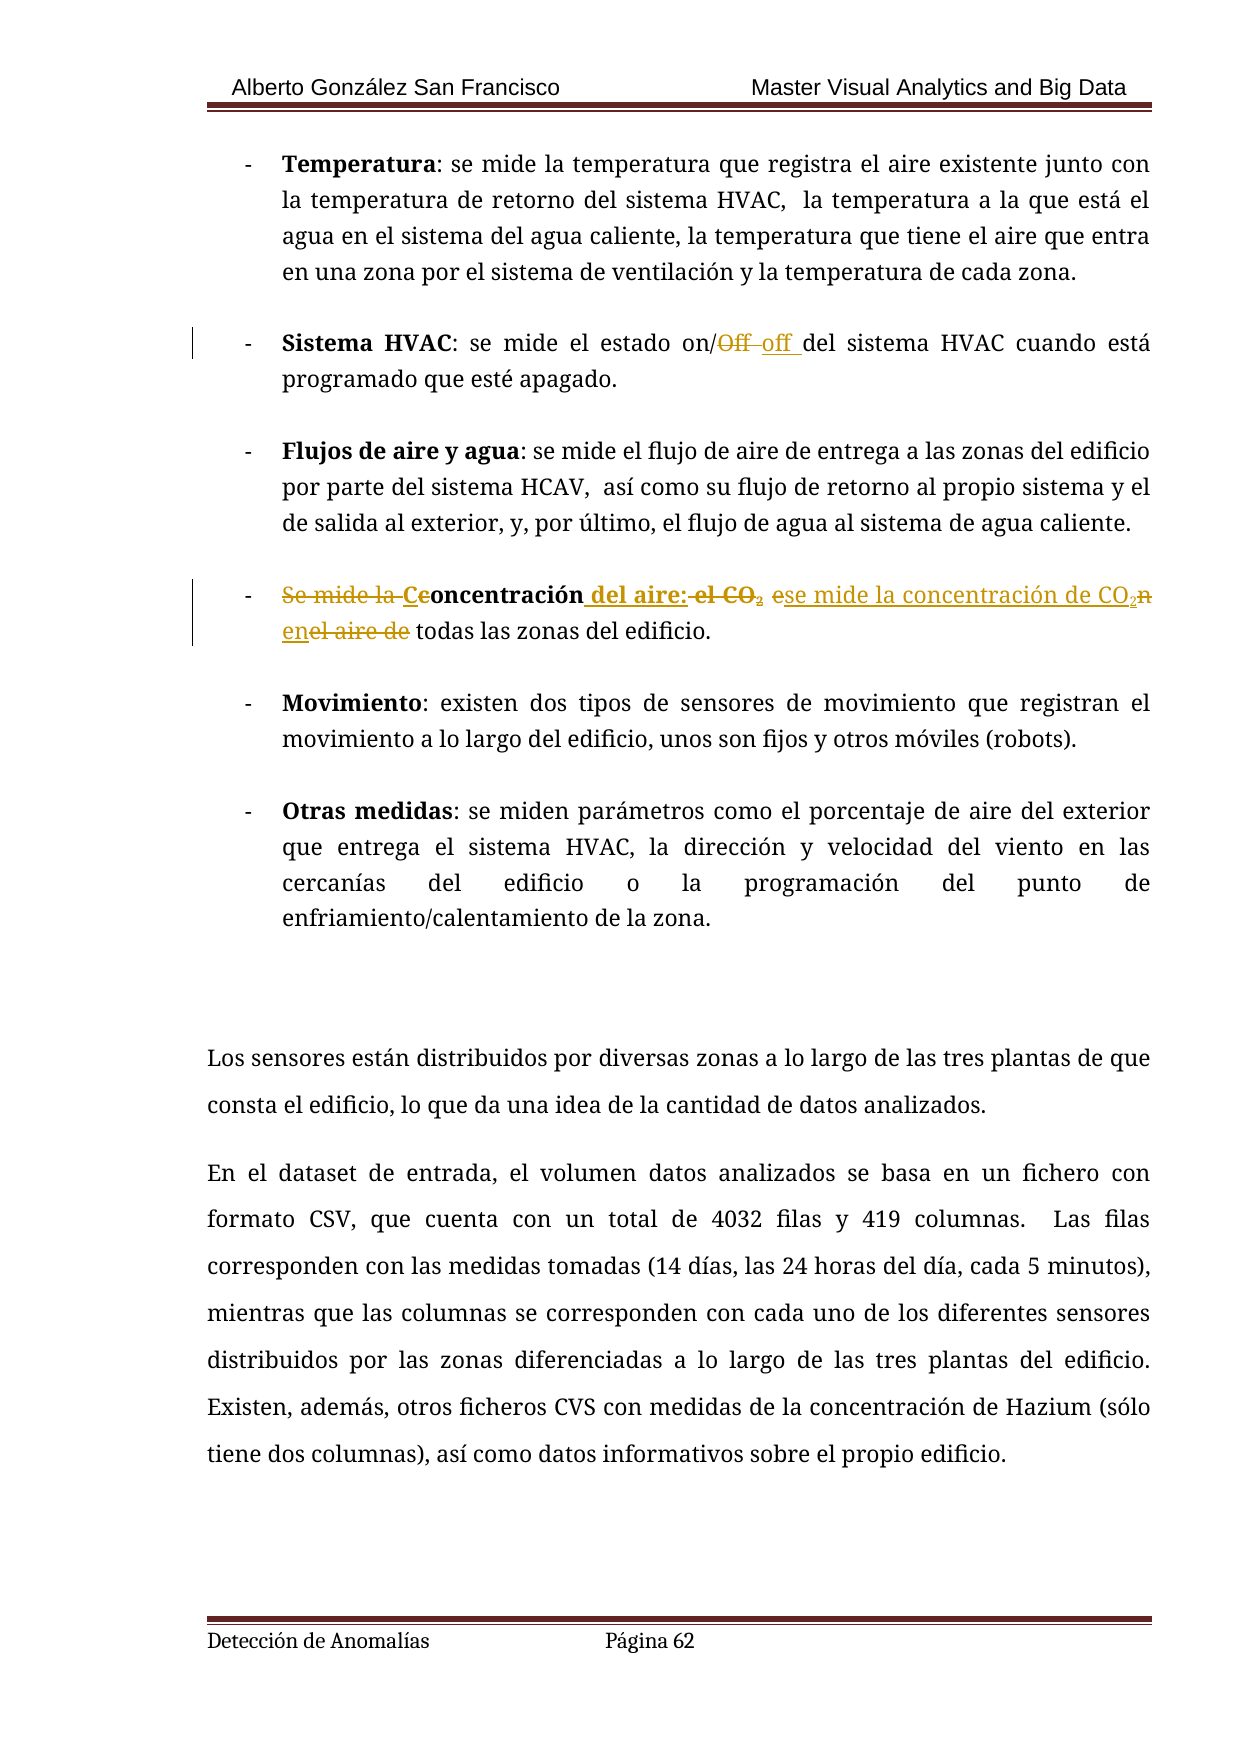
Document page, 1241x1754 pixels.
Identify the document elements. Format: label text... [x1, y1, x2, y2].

text Los sensores están distribuidos por diversas zonas a lo largo de las tres plantas de que consta el edificio, lo que da una idea de la cantidad de datos analizados. [207, 1042, 1152, 1120]
list oncentración todas las zonas del edificio. [244, 579, 1152, 646]
text En el dataset de entrada, el volumen datos analizados se basa en un fichero con formato CSV, que cuenta con un total de 4032 filas y 419 columnas. Las filas corresponden con las medidas tomadas (14 días, las 24 horas del día, cada 5 minutos), mientras que las columnas se corresponden con cada uno de los diferentes sensores distribuidos por las zonas diferenciadas a lo largo de las tres plantas del edificio. Existen, además, otros ficheros CVS con medidas de la concentración de Hazium (sólo tiene dos columnas), así como datos informativos sobre el propio edificio. [207, 1157, 1152, 1469]
list Movimiento: existen dos tipos de sensores de movimiento que registran el movimiento a lo largo del edificio, unos son fijos y otros móviles (robots). [244, 687, 1152, 754]
list Sistema HVAC: se mide el estado on/del sistema HVAC cuando está programado que esté apagado. [244, 327, 1152, 394]
list Flujos de aire y agua: se mide el flujo de aire de entrega a las zonas del edificio por parte del sistema HCAV, así como su flujo de retorno al propio sistema y el de salida al exterior, y, por último, el flujo de agua al sistema de agua caliente. [244, 435, 1152, 538]
list Otras medidas: se miden parámetros como el porcentaje de aire del exterior que entrega el sistema HVAC, la dirección y velocidad del viento en las cercanías del edificio o la programación del punto de enfriamiento/calentamiento de la zona. [244, 794, 1152, 934]
list Temperatura: se mide la temperatura que registra el aire existente junto con la temperatura de retorno del sistema HVAC, la temperatura a la que está el agua en el sistema del agua caliente, la temperatura que tiene el aire que entra en una zona por el sistema de ventilación y la temperatura de cada zona. [244, 148, 1152, 287]
